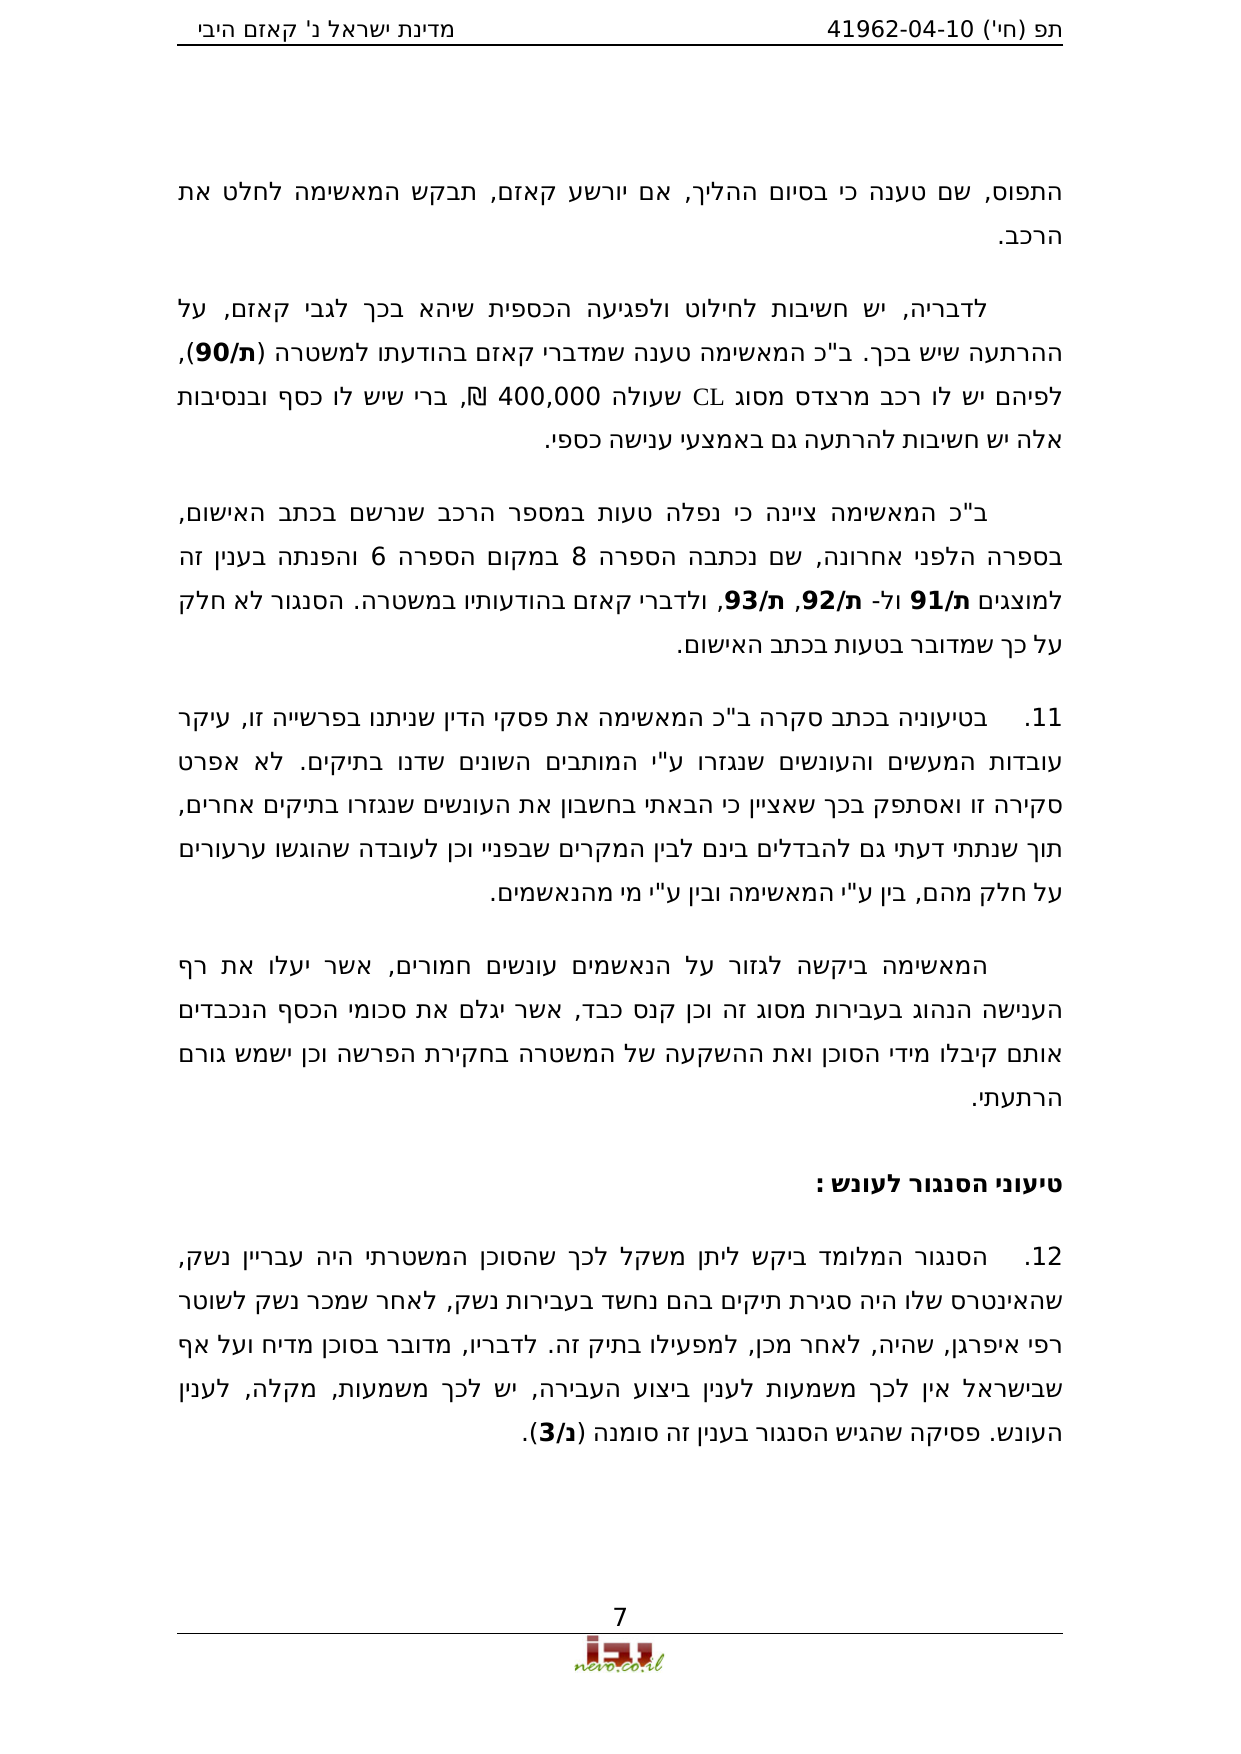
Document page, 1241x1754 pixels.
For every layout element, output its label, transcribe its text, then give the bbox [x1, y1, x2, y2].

text 12. הסנגור המלומד ביקש ליתן משקל לכך שהסוכן המשטרתי היה עבריין נשק, שהאינטרס שלו היה סגירת תיקים בהם נחשד בעבירות נשק, לאחר שמכר נשק לשוטר רפי איפרגן, שהיה, לאחר מכן, למפעילו בתיק זה. לדבריו, מדובר בסוכן מדיח ועל אף שבישראל אין לכך משמעות לענין ביצוע העבירה, יש לכך משמעות, מקלה, לענין העונש. פסיקה שהגיש הסנגור בענין זה סומנה (נ/3). [177, 1242, 1063, 1447]
text ב"כ המאשימה ציינה כי נפלה טעות במספר הרכב שנרשם בכתב האישום, בספרה הלפני אחרונה, שם נכתבה הספרה 8 במקום הספרה 6 והפנתה בענין זה למוצגים ת/91 ול- ת/92, ת/93, ולדברי קאזם בהודעותיו במשטרה. הסנגור לא חלק על כך שמדובר בטעות בכתב האישום. [177, 498, 1063, 659]
text טיעוני הסנגור לעונש : [177, 1169, 1063, 1199]
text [177, 177, 1063, 250]
picture [574, 1635, 666, 1673]
text המאשימה ביקשה לגזור על הנאשמים עונשים חמורים, אשר יעלו את רף הענישה הנהוג בעבירות מסוג זה וכן קנס כבד, אשר יגלם את סכומי הכסף הנכבדים אותם קיבלו מידי הסוכן ואת ההשקעה של המשטרה בחקירת הפרשה וכן ישמש גורם הרתעתי. [177, 951, 1063, 1112]
text לדבריה, יש חשיבות לחילוט ולפגיעה הכספית שיהא בכך לגבי קאזם, על ההרתעה שיש בכך. ב"כ המאשימה טענה שמדברי קאזם בהודעתו למשטרה (ת/90), לפיהם יש לו רכב מרצדס מסוג CL שעולה 400,000 ₪, ברי שיש לו כסף ובנסיבות אלה יש חשיבות להרתעה גם באמצעי ענישה כספי. [177, 294, 1063, 455]
text 11. בטיעוניה בכתב סקרה ב"כ המאשימה את פסקי הדין שניתנו בפרשייה זו, עיקר עובדות המעשים והעונשים שנגזרו ע"י המותבים השונים שדנו בתיקים. לא אפרט סקירה זו ואסתפק בכך שאציין כי הבאתי בחשבון את העונשים שנגזרו בתיקים אחרים, תוך שנתתי דעתי גם להבדלים בינם לבין המקרים שבפניי וכן לעובדה שהוגשו ערעורים על חלק מהם, בין ע"י המאשימה ובין ע"י מי מהנאשמים. [177, 703, 1063, 907]
